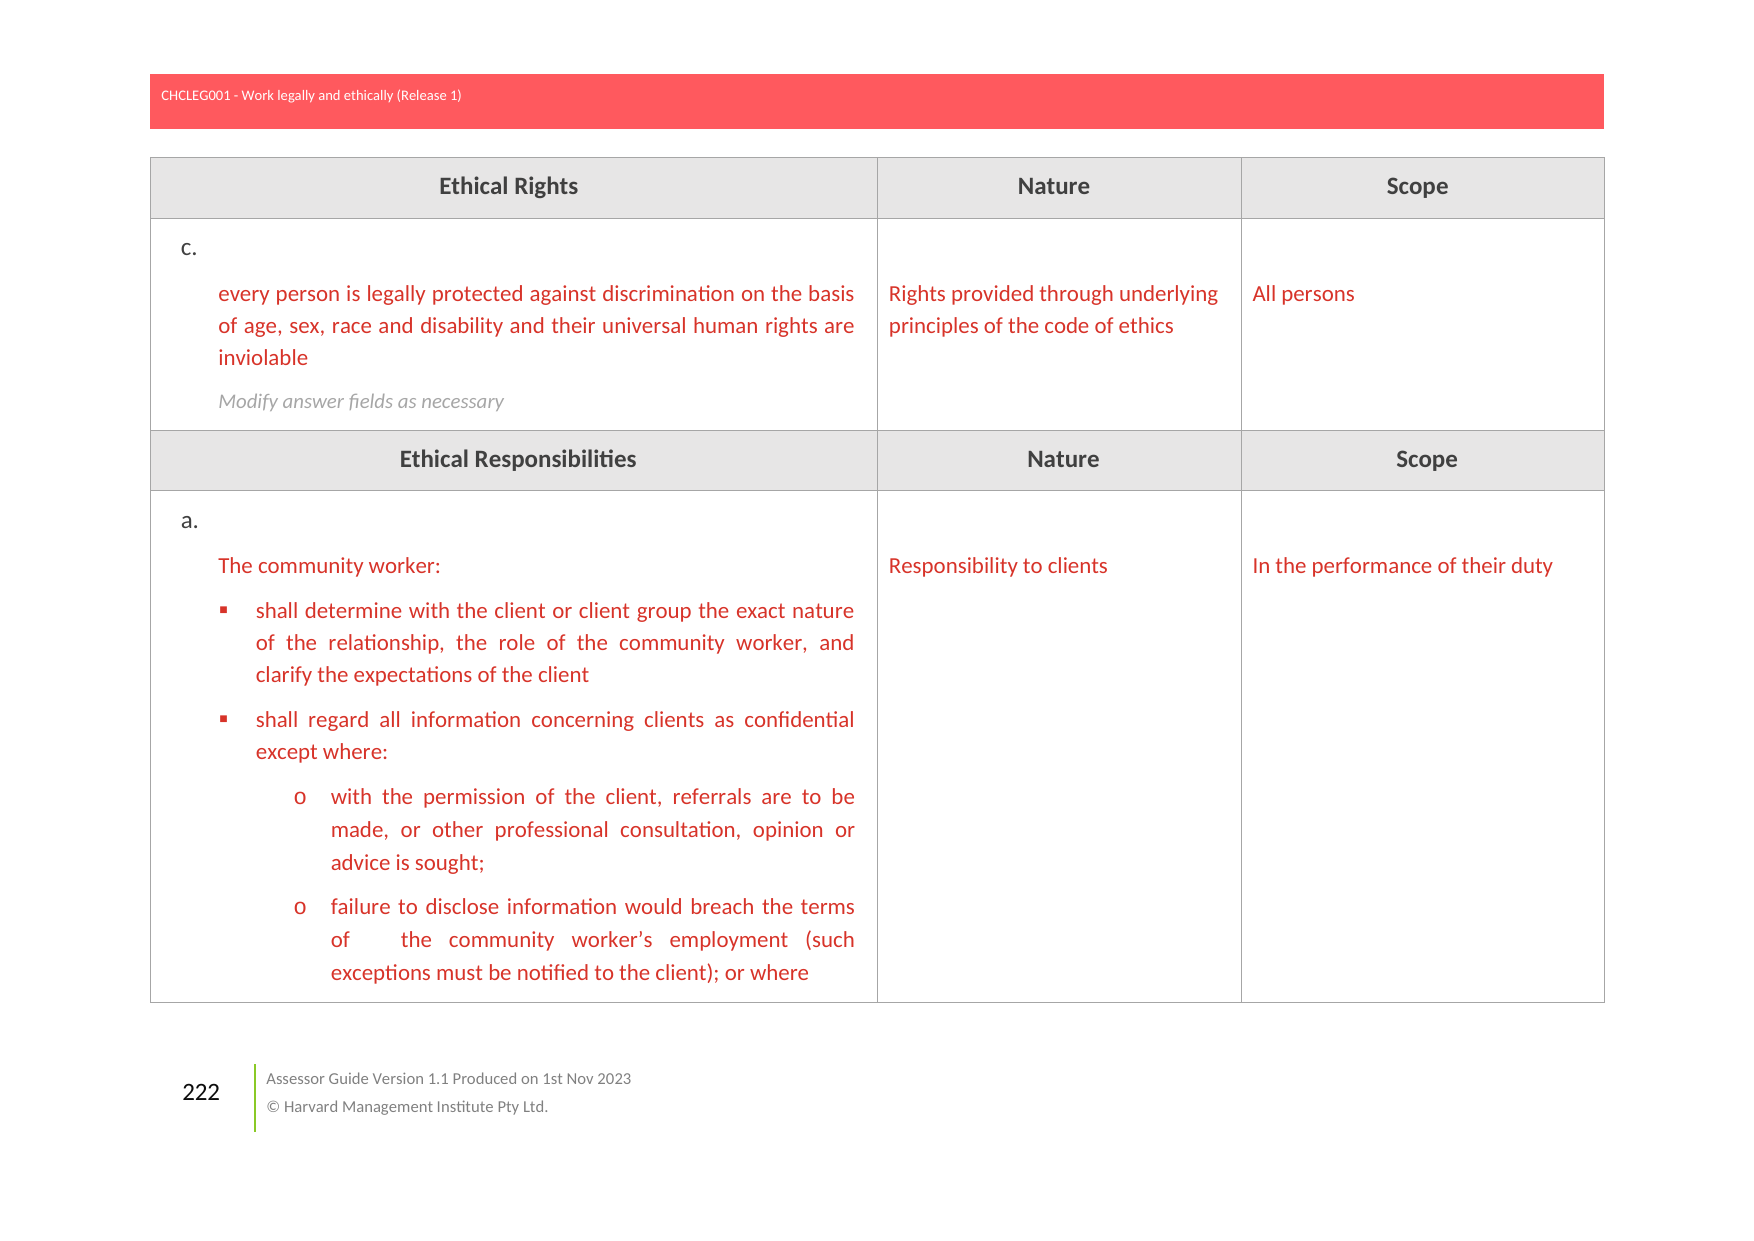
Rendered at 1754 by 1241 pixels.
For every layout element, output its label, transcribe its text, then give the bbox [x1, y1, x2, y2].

table_cell Responsibility to clients [878, 491, 1241, 1002]
table_cell Scope [1242, 431, 1604, 490]
table_cell Ethical Responsibilities [151, 431, 877, 490]
table_cell Nature [878, 431, 1241, 490]
table_cell All persons [1242, 219, 1604, 429]
table_header Nature [878, 158, 1241, 218]
table_header Ethical Rights [151, 158, 877, 218]
table_cell every person is legally protected against discrimination on the basis of age, sex, race and disability and their universal human rights are inviolable Modify answer fields as necessary [151, 219, 877, 429]
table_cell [878, 219, 1241, 429]
table_cell In the performance of their duty [1242, 491, 1604, 1002]
table_cell The community worker: shall determine with the client or client group the exact nature of the relationship, the role of the community worker, and clarify the expectations of the client shall regard all information concerning clients as confidential except where: with the permission of the client, referrals are to be made, or other professional consultation, opinion or advice is sought; failure to disclose information would breach the terms of the community worker’s employment (such exceptions must be notified to the client); or where [151, 491, 877, 1002]
table_header Scope [1242, 158, 1604, 218]
